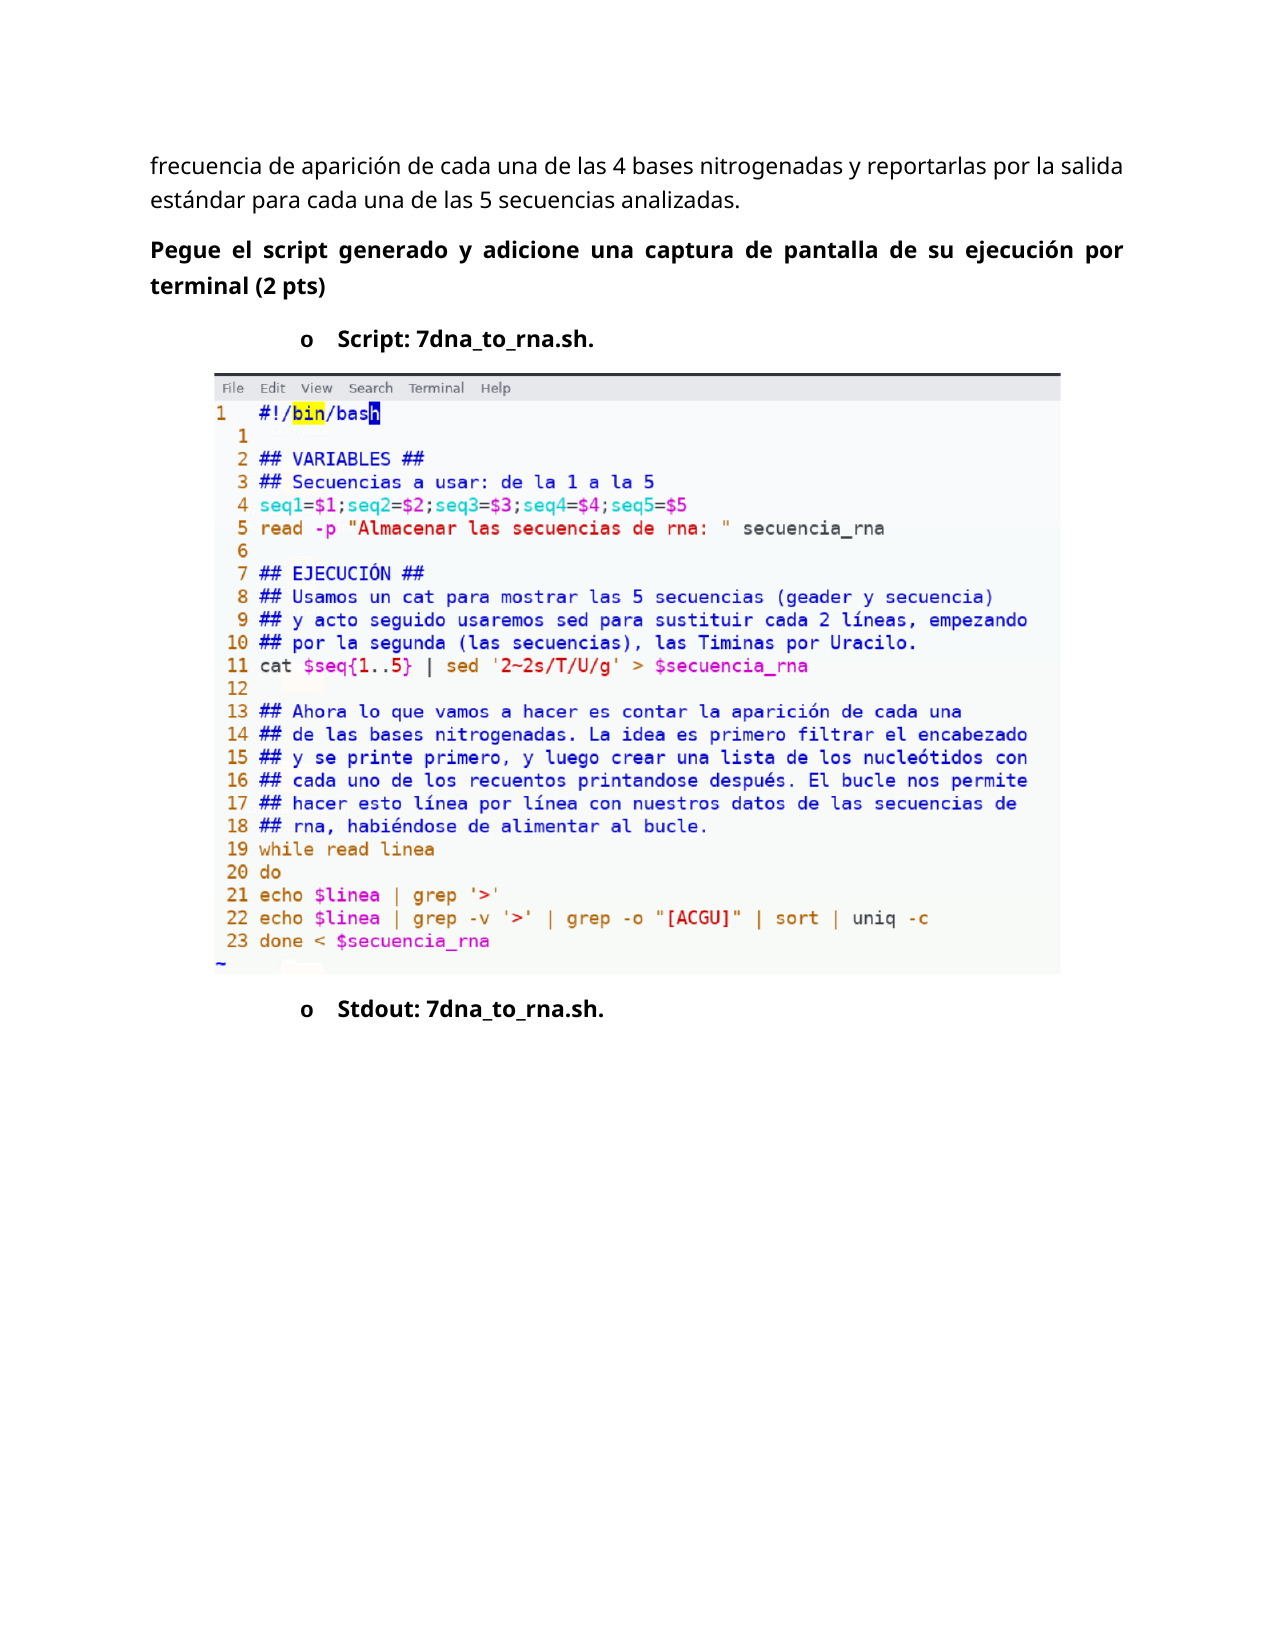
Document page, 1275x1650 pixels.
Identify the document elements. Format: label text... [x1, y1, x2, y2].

text Pegue el script generado y adicione una captura de pantalla de su ejecución por terminal (2 pts) [150, 234, 1125, 301]
list Script: 7dna_to_rna.sh. [300, 323, 1125, 354]
list Stdout: 7dna_to_rna.sh. [300, 993, 1125, 1024]
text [150, 150, 1125, 215]
picture [214, 373, 1061, 974]
